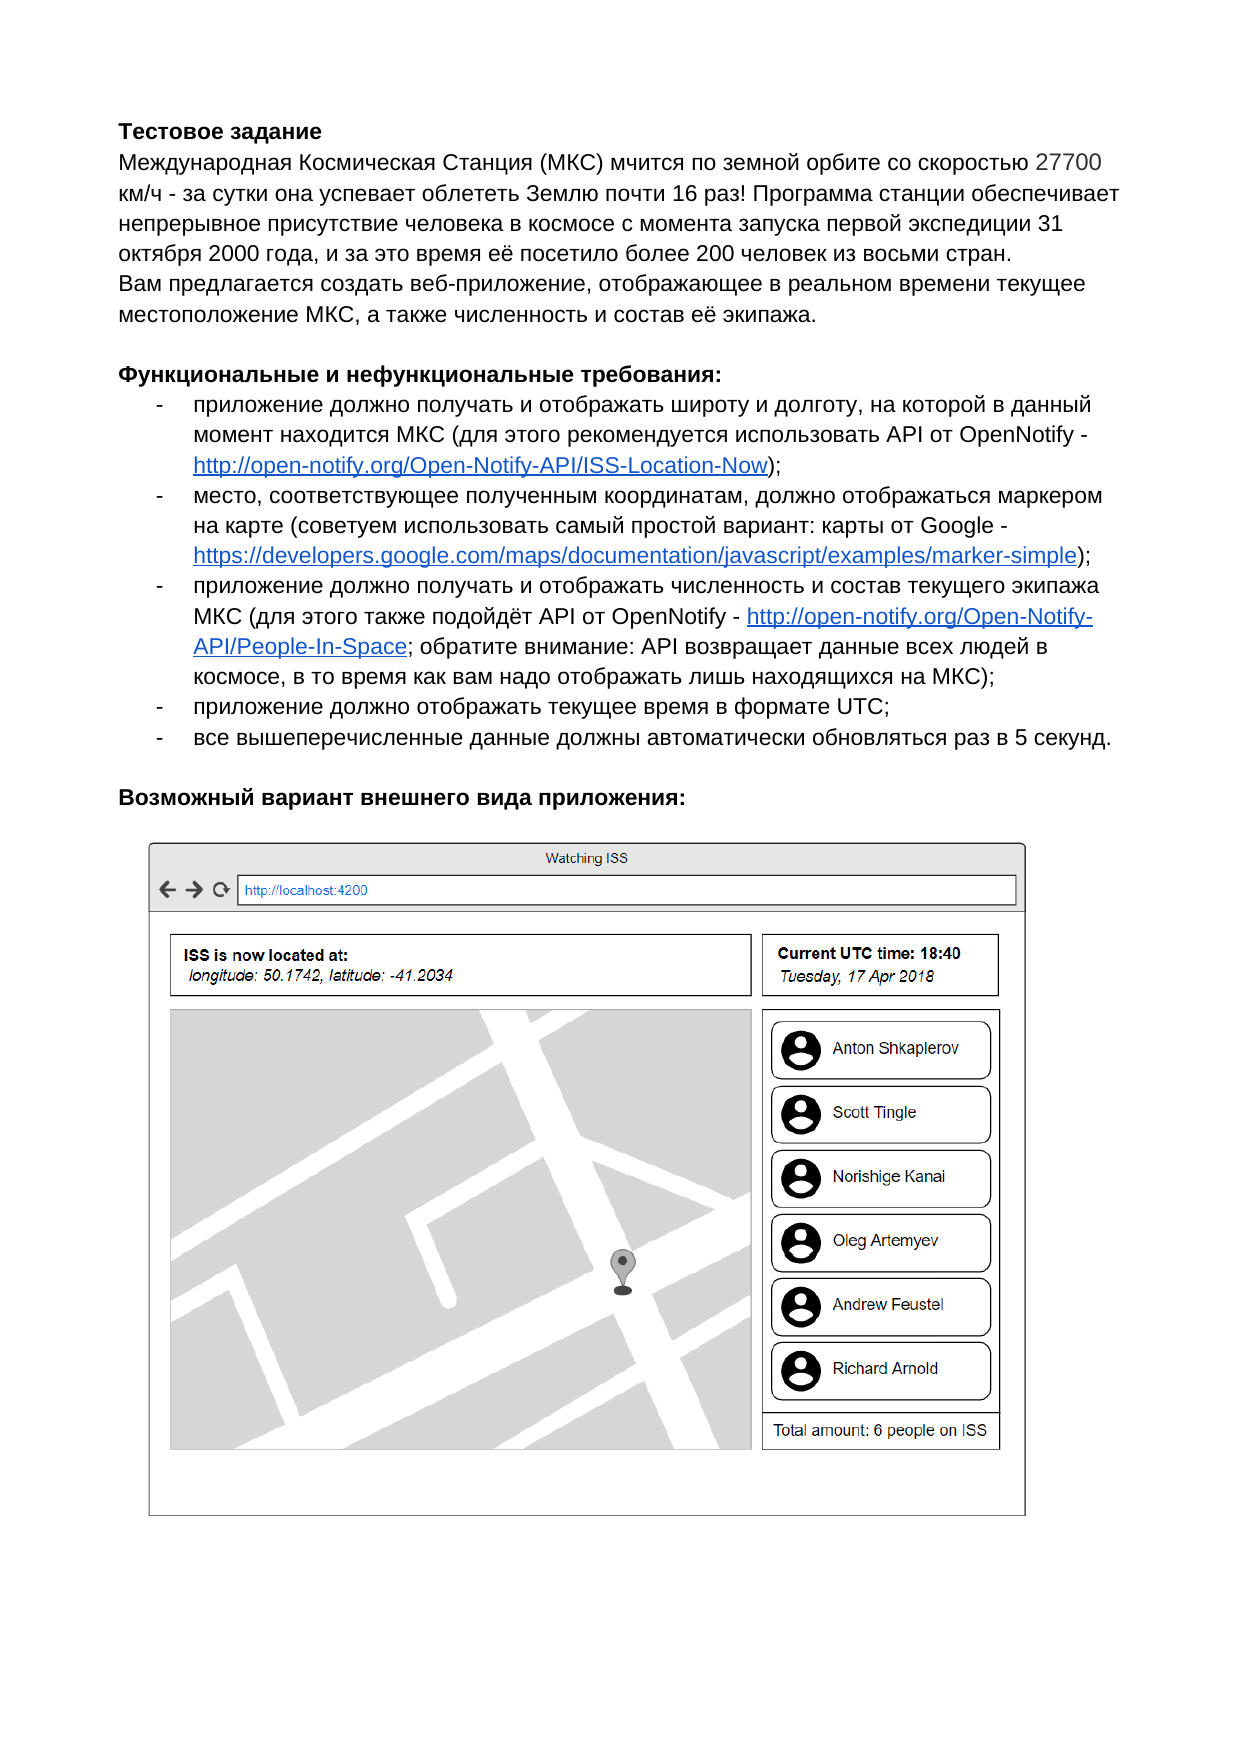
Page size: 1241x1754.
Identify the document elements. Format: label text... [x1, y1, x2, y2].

text Возможный вариант внешнего вида приложения: [118, 784, 1122, 810]
list приложение должно отображать текущее время в формате UTC; [156, 693, 1122, 719]
text Функциональные и нефункциональные требования: [118, 361, 1122, 387]
list приложение должно получать и отображать численность и состав текущего экипажа МКС (для этого также подойдёт API от OpenNotify - http://open-notify.org/Open-Notify-API/People-In-Space; обратите внимание: API возвращает данные всех людей в космосе, в то время как вам надо отображать лишь находящихся на МКС); [156, 572, 1122, 689]
text Вам предлагается создать веб-приложение, отображающее в реальном времени текущее местоположение МКС, а также численность и состав её экипажа. [118, 270, 1122, 327]
text Международная Космическая Станция (МКС) мчится по земной орбите со скоростью 27700 км/ч - за сутки она успевает облететь Землю почти 16 раз! Программа станции обеспечивает непрерывное присутствие человека в космосе с момента запуска первой экспедиции 31 октября 2000 года, и за это время её посетило более 200 человек из восьми стран. [118, 148, 1122, 266]
list приложение должно получать и отображать широту и долготу, на которой в данный момент находится МКС (для этого рекомендуется использовать API от OpenNotify - http://open-notify.org/Open-Notify-API/ISS-Location-Now); [156, 391, 1122, 478]
text Тестовое задание [118, 118, 1122, 144]
list место, соответствующее полученным координатам, должно отображаться маркером на карте (советуем использовать самый простой вариант: карты от Google - https://developers.google.com/maps/documentation/javascript/examples/marker-simple); [156, 482, 1122, 568]
list все вышеперечисленные данные должны автоматически обновляться раз в 5 секунд. [156, 723, 1122, 750]
picture [118, 814, 1059, 1548]
